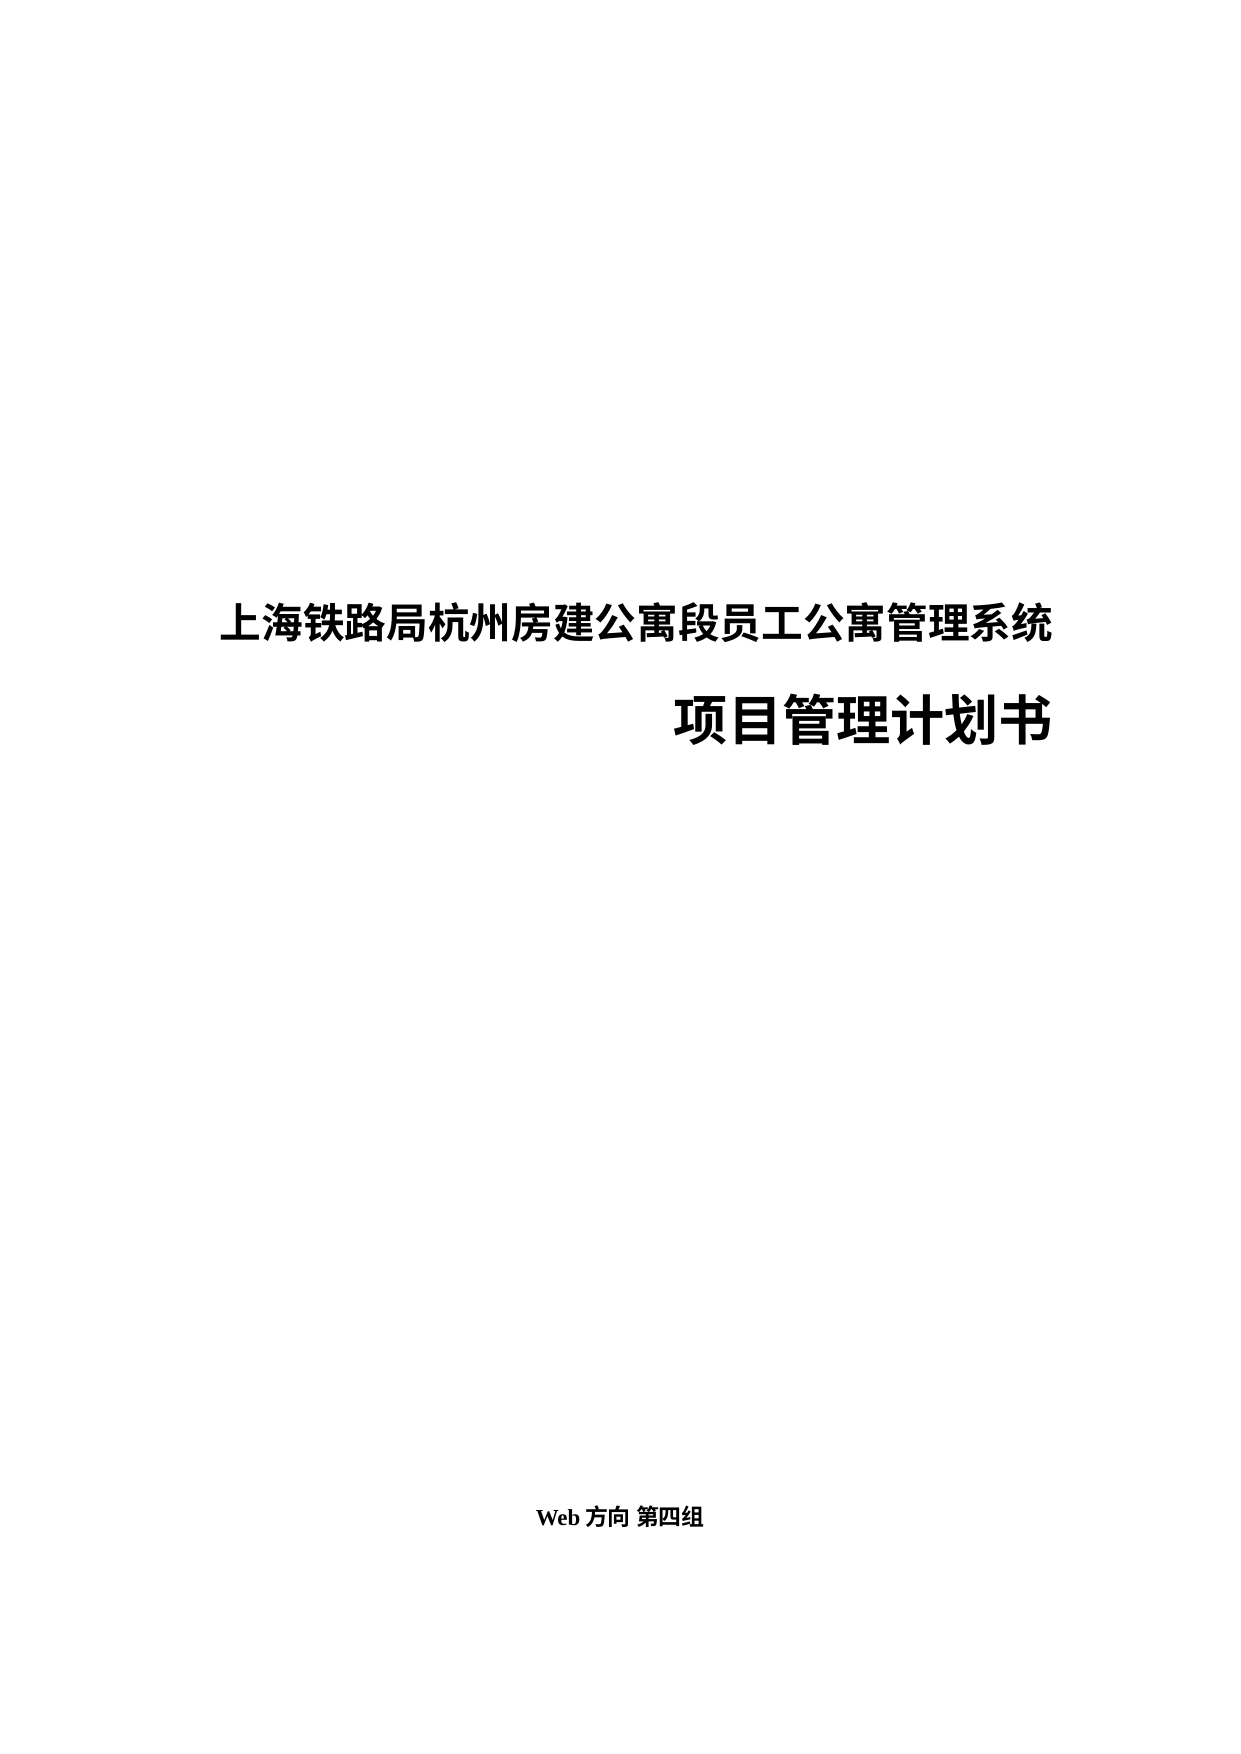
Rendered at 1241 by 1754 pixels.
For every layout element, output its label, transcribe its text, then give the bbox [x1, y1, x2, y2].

text Web方向 第四组 [187, 1483, 1053, 1548]
text 项目管理计划书 [187, 668, 1053, 766]
text 上海铁路局杭州房建公寓段员工公寓管理系统 [187, 588, 1053, 653]
